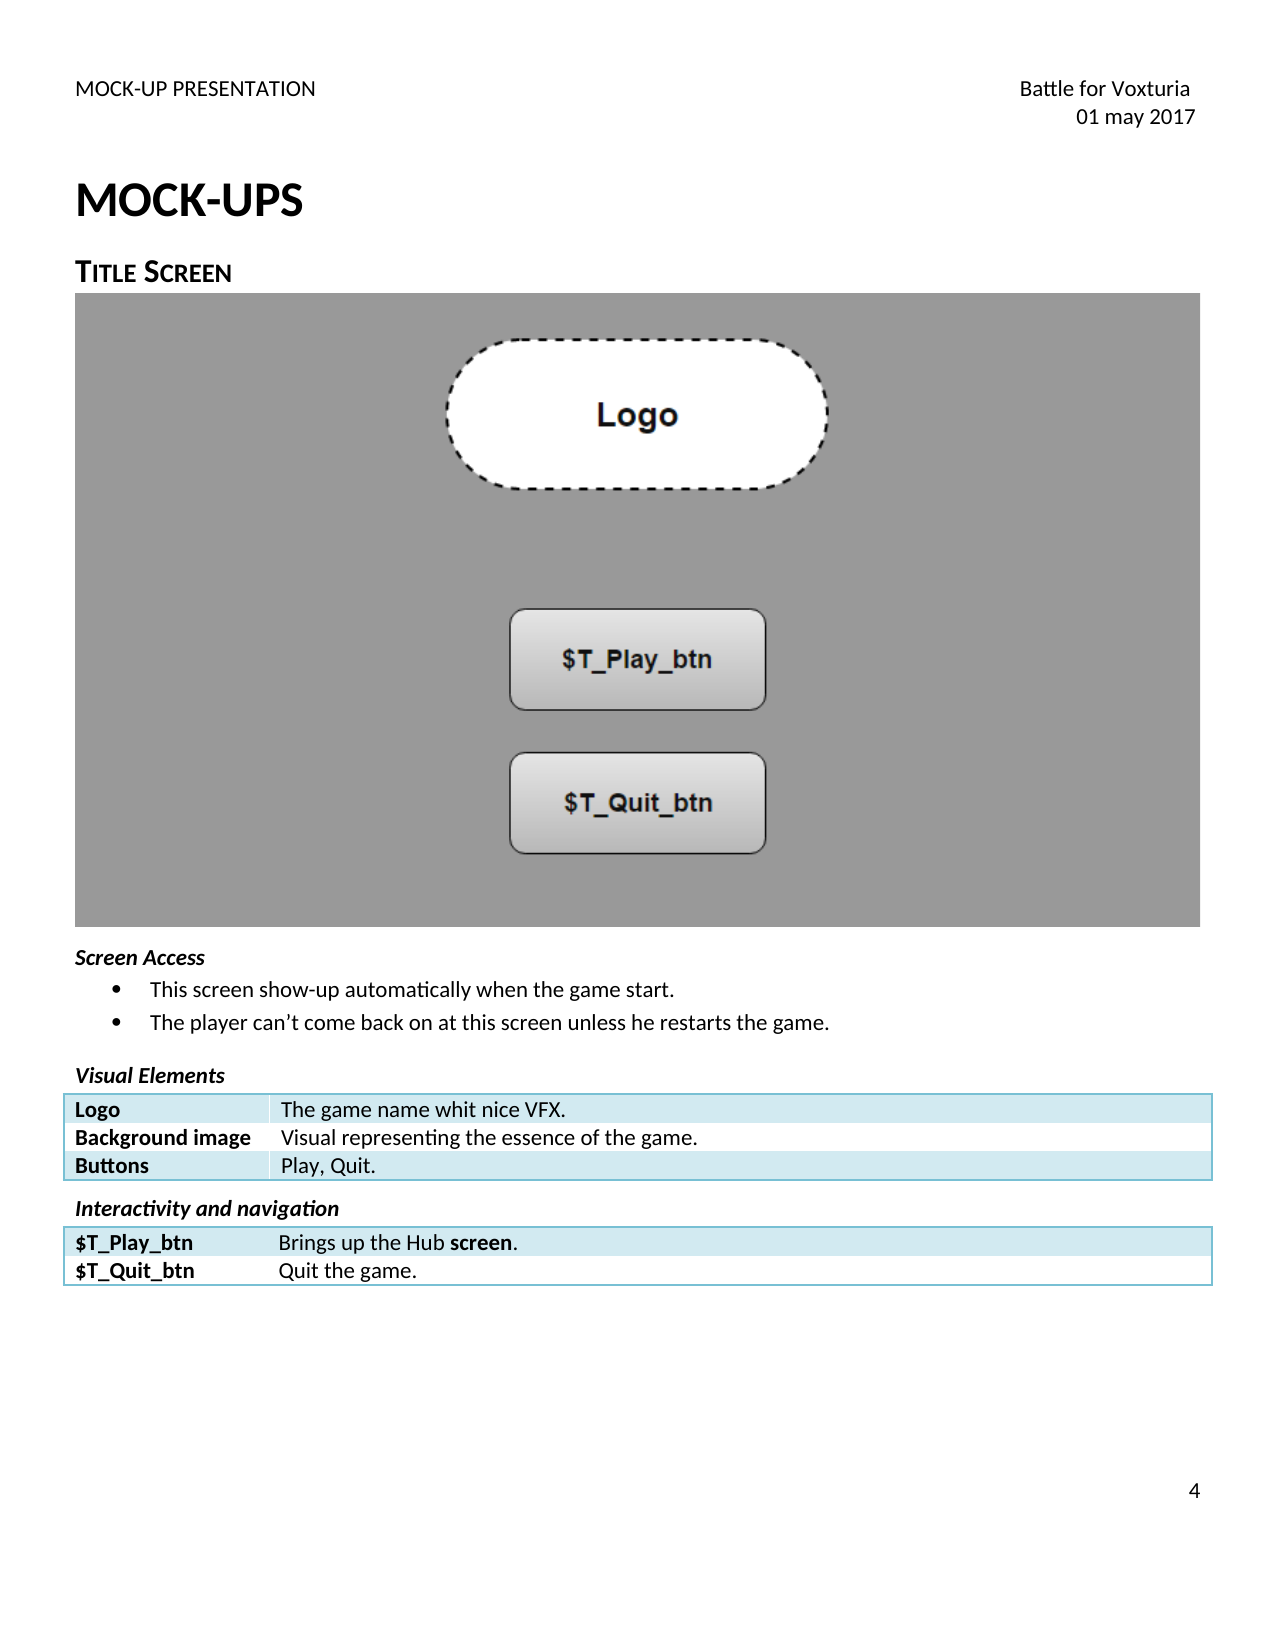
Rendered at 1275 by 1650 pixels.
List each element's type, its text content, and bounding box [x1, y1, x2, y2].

text Visual Elements [75, 1061, 1200, 1089]
subtitle Mock-Ups [75, 167, 1200, 228]
subtitle Title Screen [75, 250, 1200, 291]
table_cell Play, Quit. [270, 1151, 1211, 1179]
list The player can’t come back on at this screen unless he restarts the game. [112, 1008, 1200, 1036]
table_cell Background image [65, 1123, 269, 1151]
text Screen Access [75, 943, 1200, 971]
picture [75, 293, 1200, 927]
table_header Brings up the Hub screen. [267, 1228, 1211, 1256]
text Interactivity and navigation [75, 1194, 1200, 1222]
list This screen show-up automatically when the game start. [112, 976, 1200, 1003]
table_cell Quit the game. [267, 1256, 1211, 1284]
table_cell $T_Quit_btn [65, 1256, 267, 1284]
table_header Logo [65, 1095, 269, 1123]
table_header $T_Play_btn [65, 1228, 267, 1256]
table_header The game name whit nice VFX. [270, 1095, 1211, 1123]
table_cell Visual representing the essence of the game. [270, 1123, 1211, 1151]
table_cell Buttons [65, 1151, 269, 1179]
